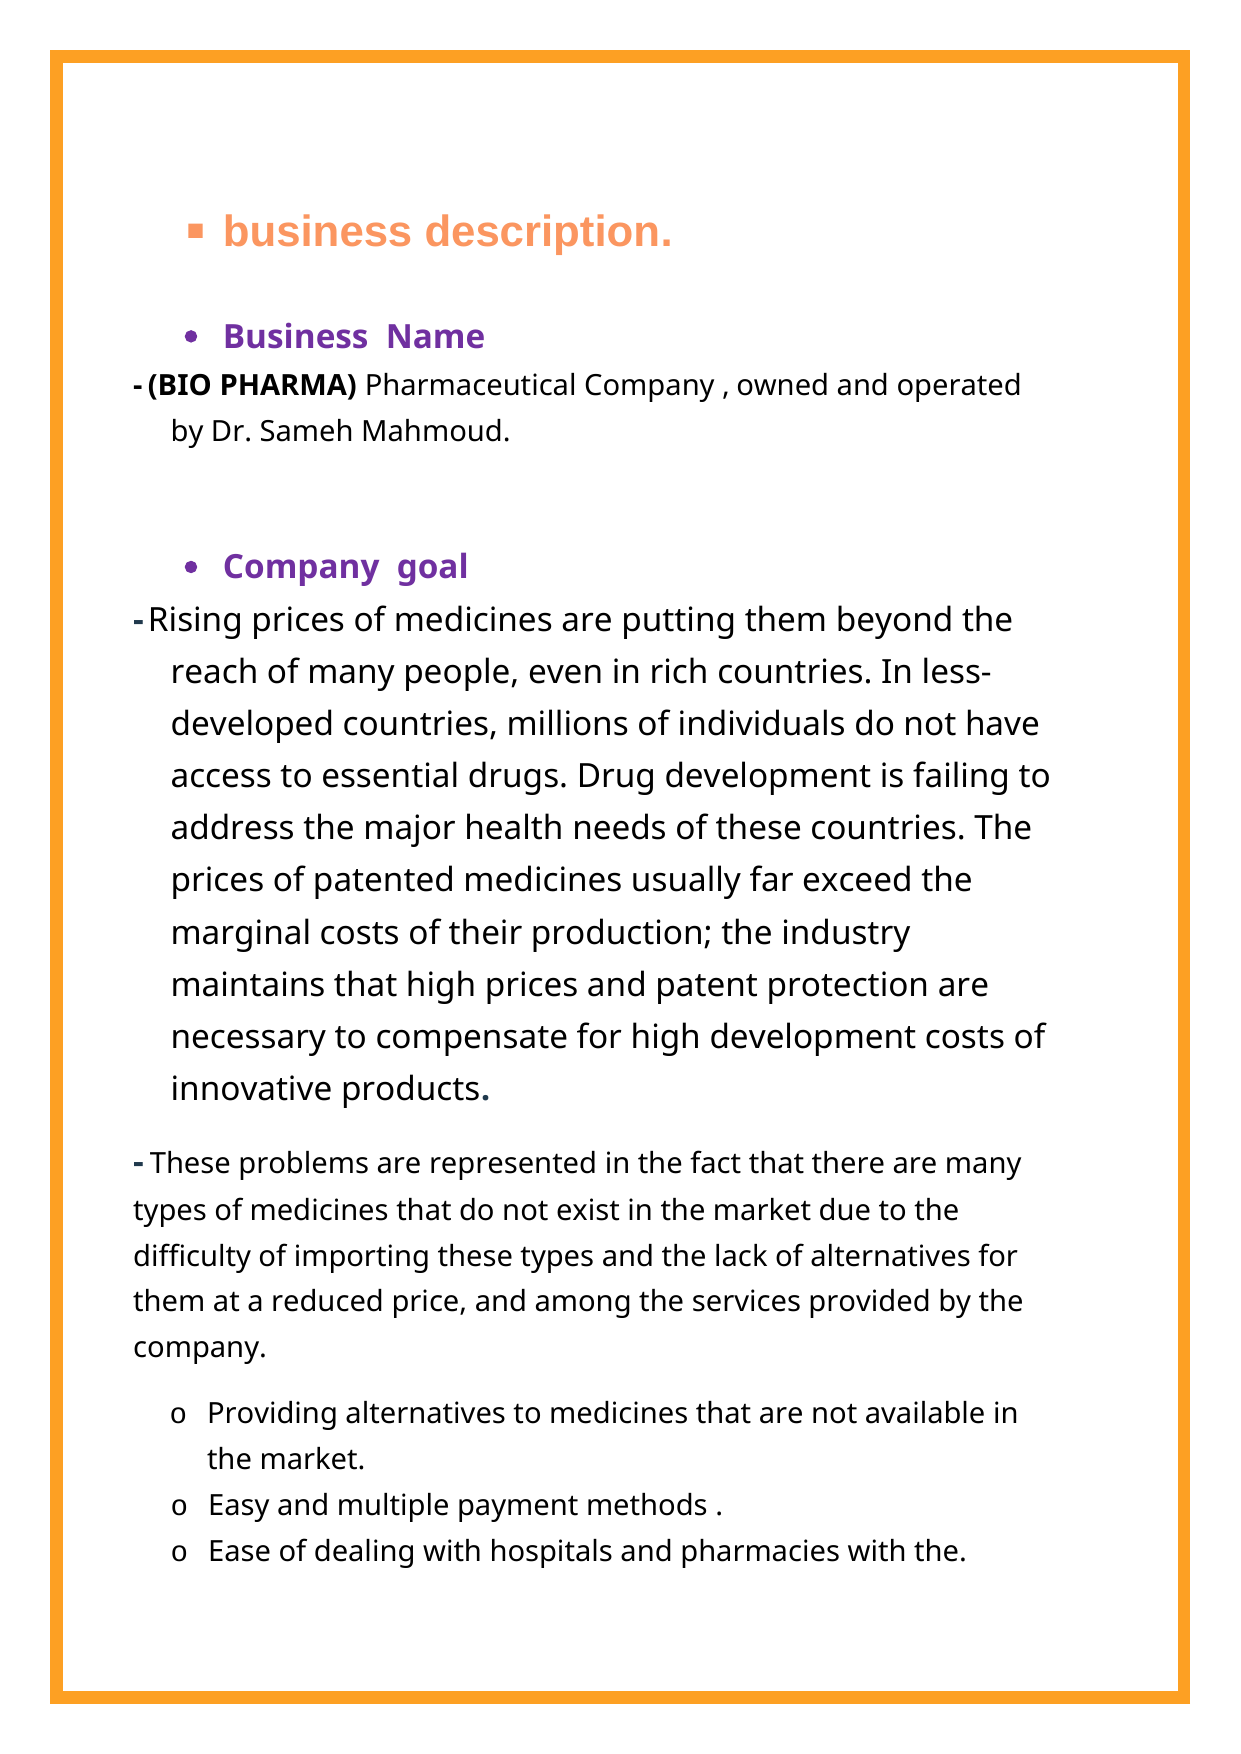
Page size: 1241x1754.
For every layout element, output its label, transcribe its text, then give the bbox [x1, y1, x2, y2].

list Easy and multiple payment methods . [170, 1484, 1053, 1524]
list Company goal [185, 543, 1053, 588]
list Rising prices of medicines are putting them beyond the reach of many people, even in rich countries. In less-developed countries, millions of individuals do not have access to essential drugs. Drug development is failing to address the major health needs of these countries. The prices of patented medicines usually far exceed the marginal costs of their production; the industry maintains that high prices and patent protection are necessary to compensate for high development costs of innovative products. [133, 595, 1053, 1110]
list (BIO PHARMA) Pharmaceutical Company , owned and operated by Dr. Sameh Mahmoud. [133, 364, 1053, 450]
list Business Name [185, 312, 1053, 358]
list Providing alternatives to medicines that are not available in the market. [169, 1393, 1053, 1478]
list business description. [185, 200, 1053, 256]
list Ease of dealing with hospitals and pharmacies with the. [170, 1530, 1053, 1570]
text - These problems are represented in the fact that there are many types of medicines that do not exist in the market due to the difficulty of importing these types and the lack of alternatives for them at a reduced price, and among the services provided by the company. [133, 1138, 1053, 1366]
